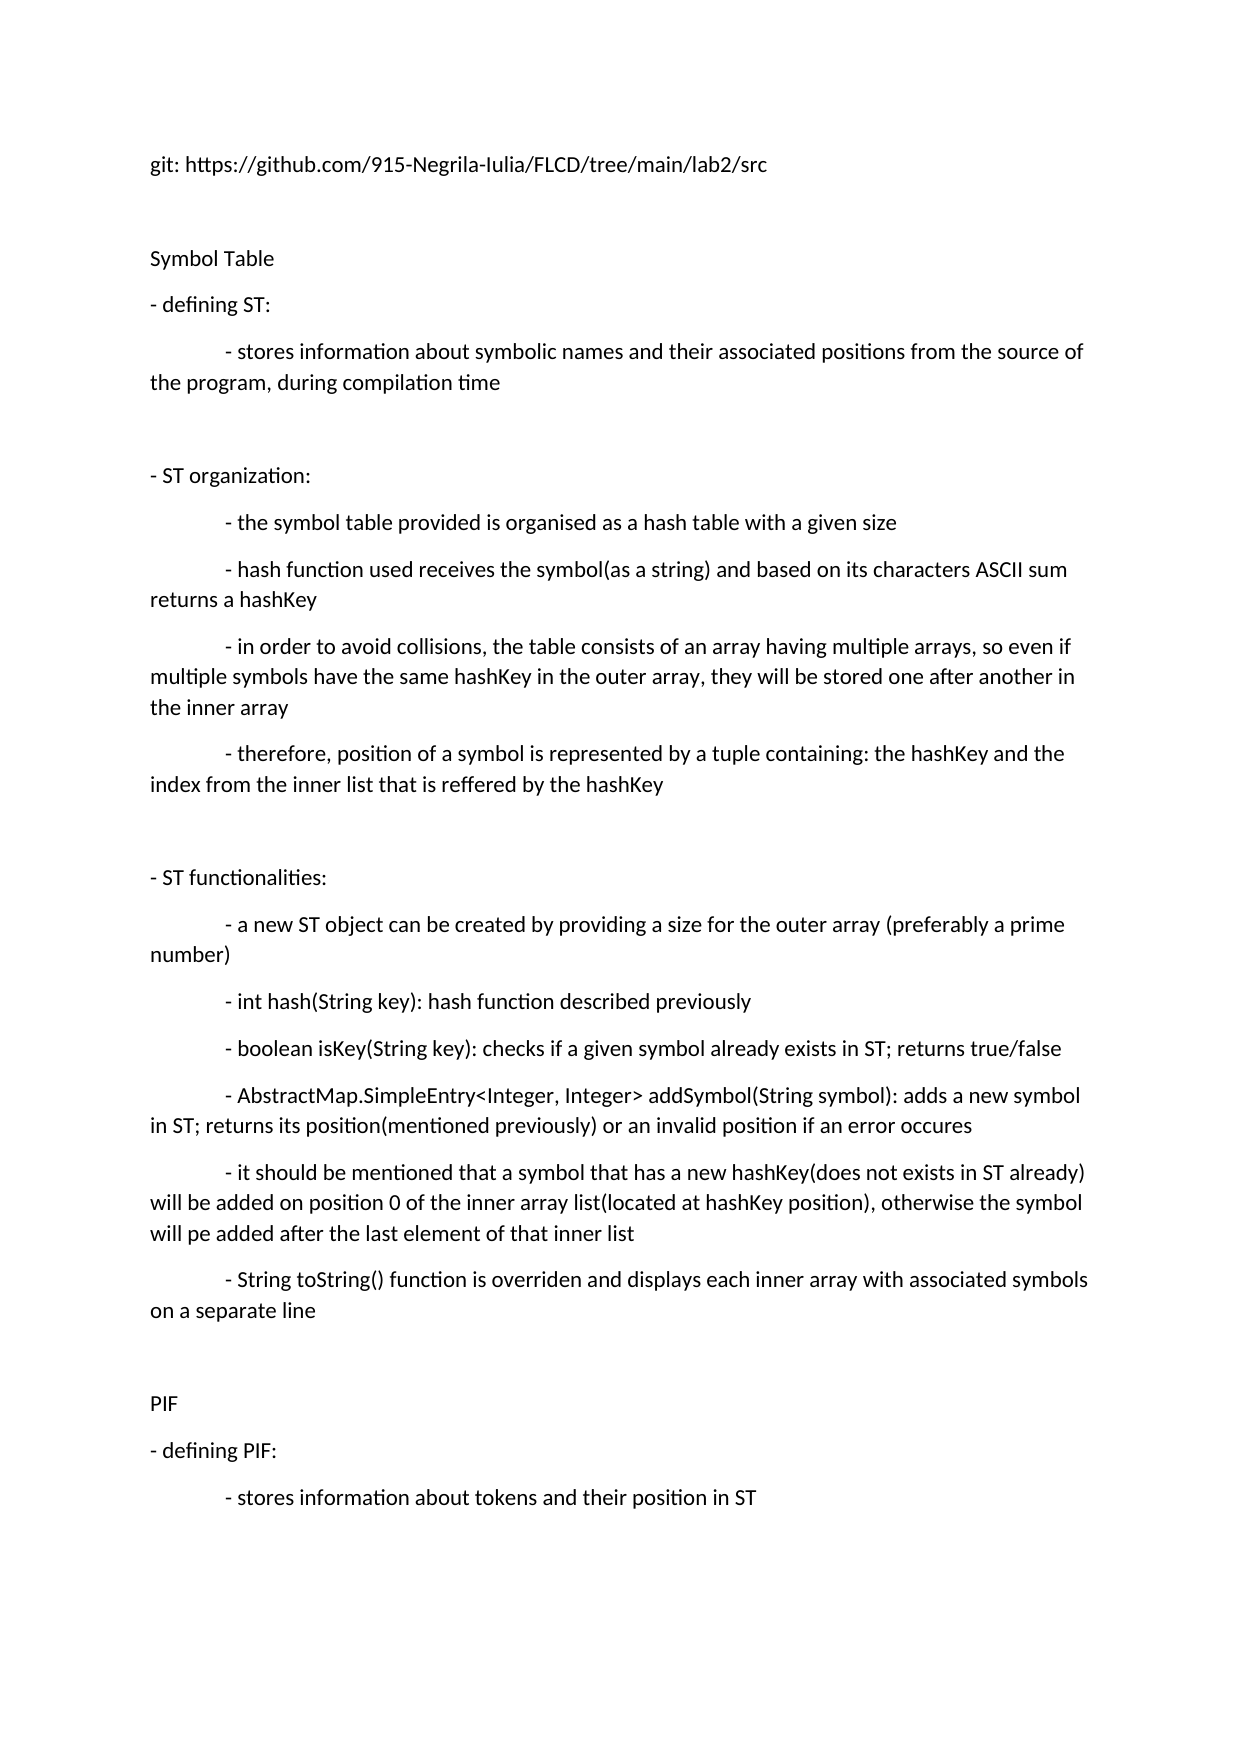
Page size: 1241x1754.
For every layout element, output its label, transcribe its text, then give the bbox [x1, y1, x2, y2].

text - therefore, position of a symbol is represented by a tuple containing: the hashKey and the index from the inner list that is reffered by the hashKey [150, 739, 1090, 798]
text - defining ST: [150, 291, 1090, 319]
text - boolean isKey(String key): checks if a given symbol already exists in ST; returns true/false [150, 1034, 1090, 1062]
text - ST functionalities: [150, 863, 1090, 892]
text - hash function used receives the symbol(as a string) and based on its characters ASCII sum returns a hashKey [150, 555, 1090, 613]
text - AbstractMap.SimpleEntry<Integer, Integer> addSymbol(String symbol): adds a new symbol in ST; returns its position(mentioned previously) or an invalid position if an error occures [150, 1081, 1090, 1139]
text - it should be mentioned that a symbol that has a new hashKey(does not exists in ST already) will be added on position 0 of the inner array list(located at hashKey position), otherwise the symbol will pe added after the last element of that inner list [150, 1158, 1090, 1247]
text git: https://github.com/915-Negrila-Iulia/FLCD/tree/main/lab2/src [150, 150, 1090, 178]
text - stores information about symbolic names and their associated positions from the source of the program, during compilation time [150, 337, 1090, 396]
text Symbol Table [150, 244, 1090, 272]
text PIF [150, 1389, 1090, 1418]
text - defining PIF: [150, 1436, 1090, 1464]
text - ST organization: [150, 461, 1090, 489]
text - int hash(String key): hash function described previously [150, 987, 1090, 1016]
text - stores information about tokens and their position in ST [150, 1483, 1090, 1511]
text - String toString() function is overriden and displays each inner array with associated symbols on a separate line [150, 1266, 1090, 1324]
text - the symbol table provided is organised as a hash table with a given size [150, 508, 1090, 536]
text - a new ST object can be created by providing a size for the outer array (preferably a prime number) [150, 910, 1090, 969]
text - in order to avoid collisions, the table consists of an array having multiple arrays, so even if multiple symbols have the same hashKey in the outer array, they will be stored one after another in the inner array [150, 632, 1090, 721]
